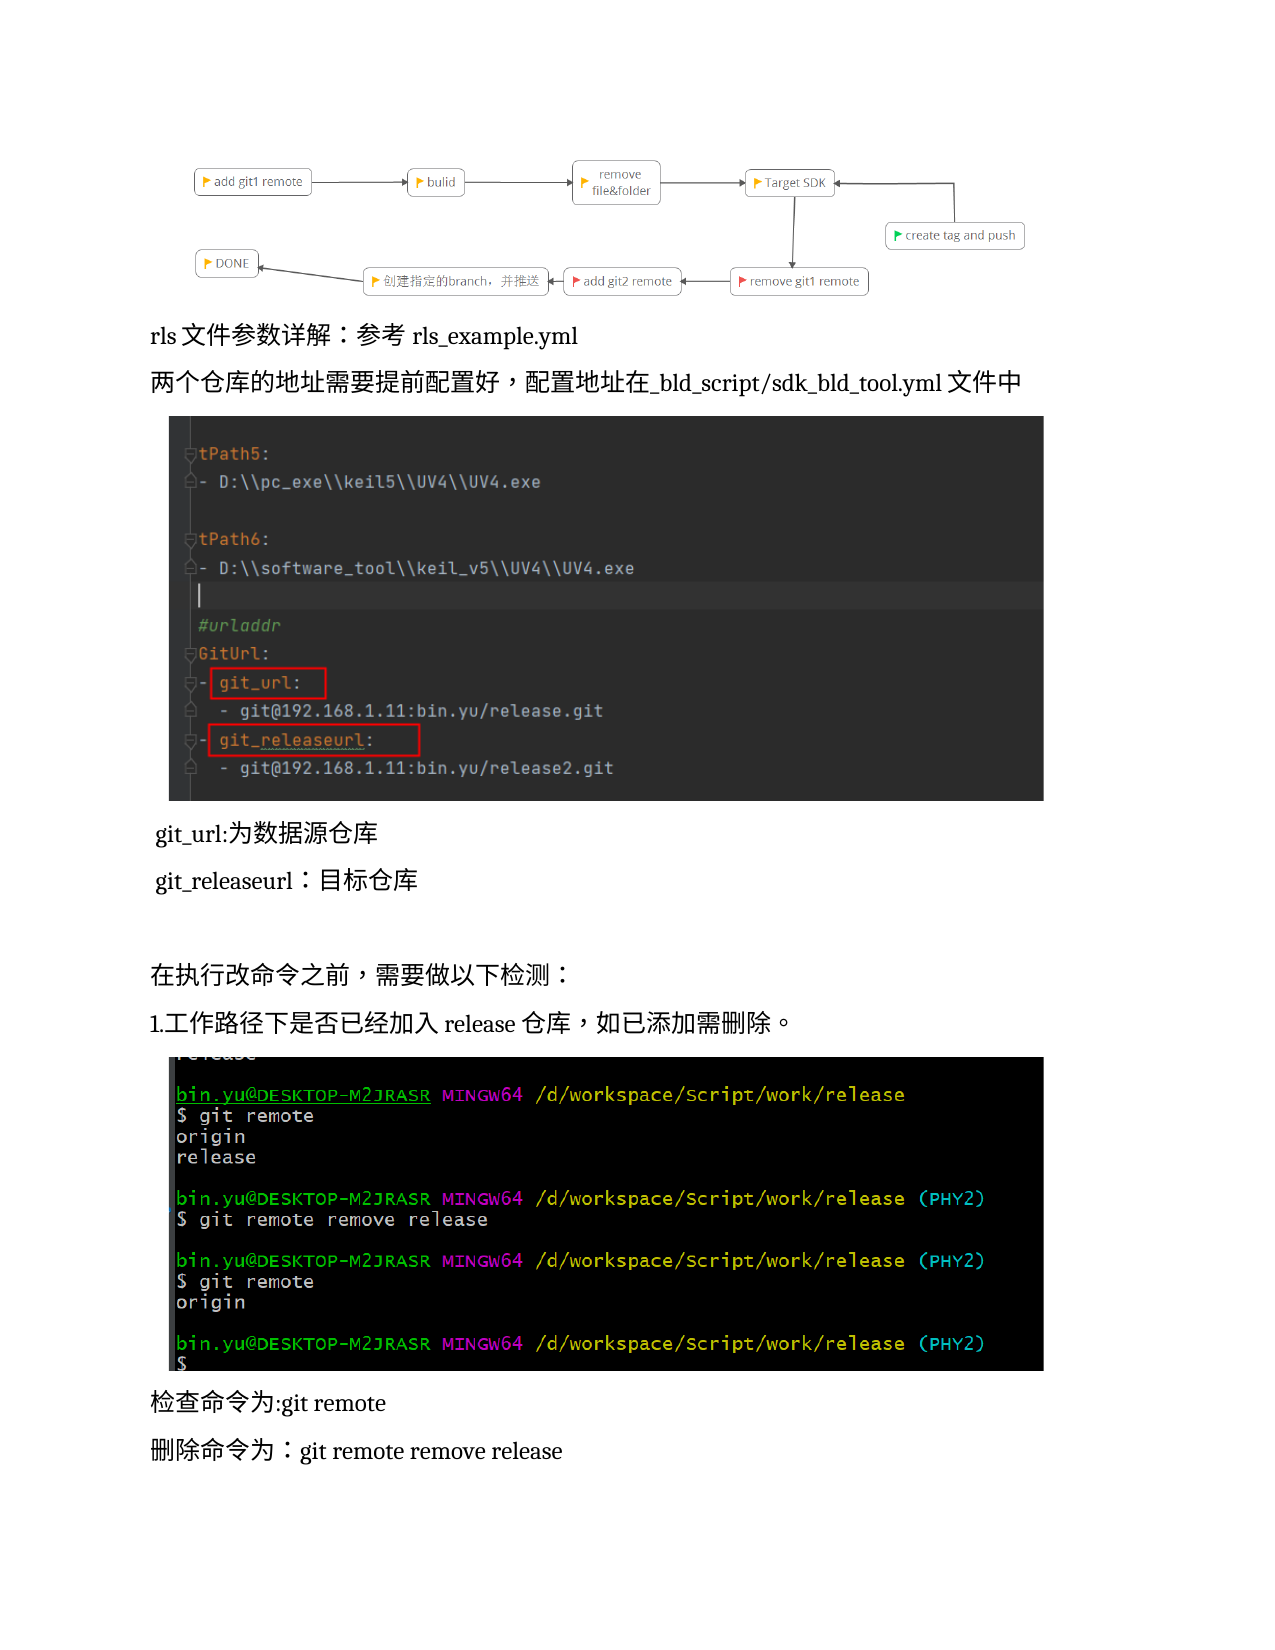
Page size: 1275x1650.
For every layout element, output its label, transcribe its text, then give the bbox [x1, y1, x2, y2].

text 1.工作路径下是否已经加入release 仓库，如已添加需删除。 [150, 1010, 1125, 1038]
text git_url:为数据源仓库 [150, 820, 1125, 848]
picture [168, 1057, 1044, 1371]
text 删除命令为：git remote remove release [150, 1437, 1125, 1465]
picture [168, 150, 1044, 303]
text git_releaseurl：目标仓库 [150, 867, 1125, 896]
text rls文件参数详解：参考 rls_example.yml [150, 322, 1125, 350]
text 检查命令为:git remote [150, 1389, 1125, 1418]
picture [168, 416, 1044, 801]
text 在执行改命令之前，需要做以下检测： [150, 962, 1125, 991]
text 两个仓库的地址需要提前配置好，配置地址在_bld_script/sdk_bld_tool.yml文件中 [150, 369, 1125, 398]
